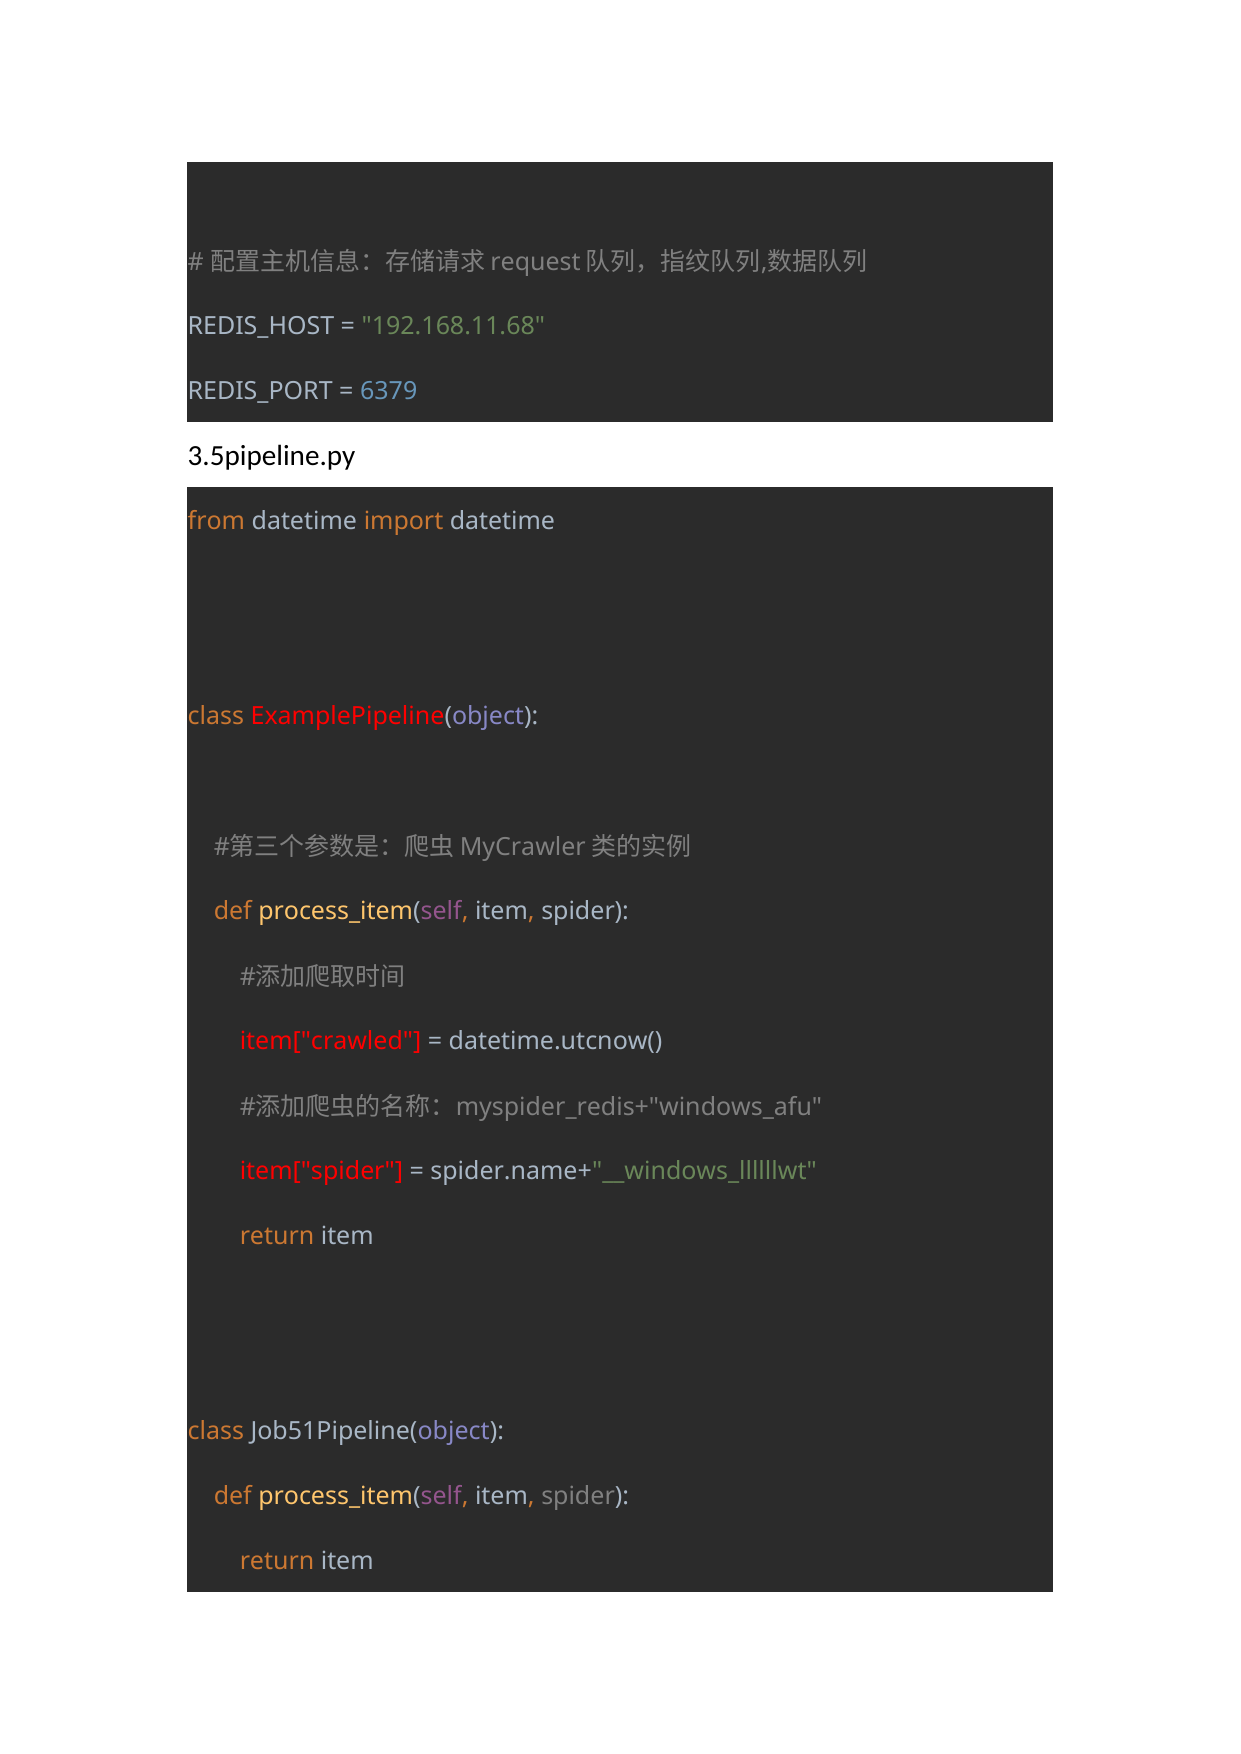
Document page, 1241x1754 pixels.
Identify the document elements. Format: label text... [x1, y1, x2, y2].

text from datetime import datetime class ExamplePipeline(object): #第三个参数是：爬虫MyCrawler类的实例 def process_item(self, item, spider): #添加爬取时间 item["crawled"] = datetime.utcnow() #添加爬虫的名称：myspider_redis+"windows_afu" item["spider"] = spider.name+"__windows_llllllwt" return item class Job51Pipeline(object): def process_item(self, item, spider): return item [187, 487, 1053, 1592]
text 3.5pipeline.py [187, 422, 1053, 487]
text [187, 162, 1053, 422]
